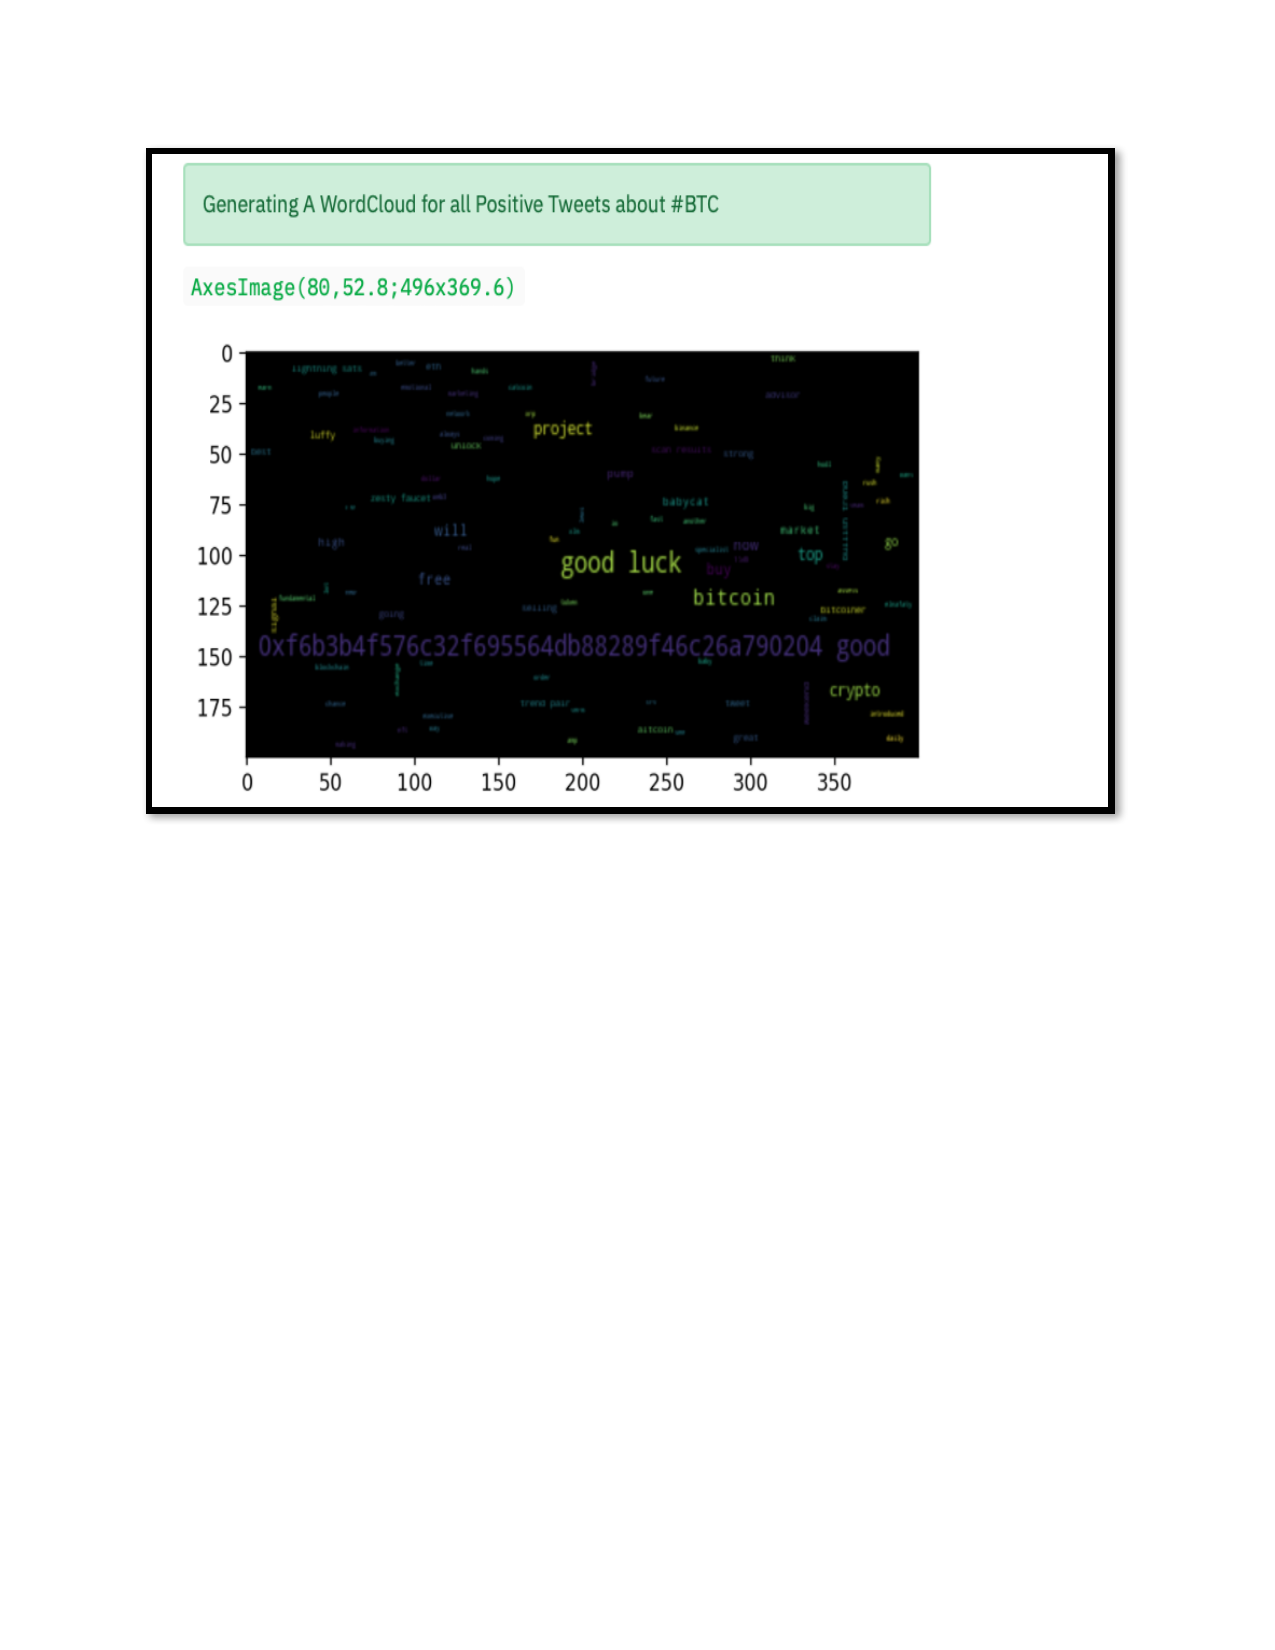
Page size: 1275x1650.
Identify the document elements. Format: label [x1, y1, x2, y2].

picture [152, 154, 1108, 807]
